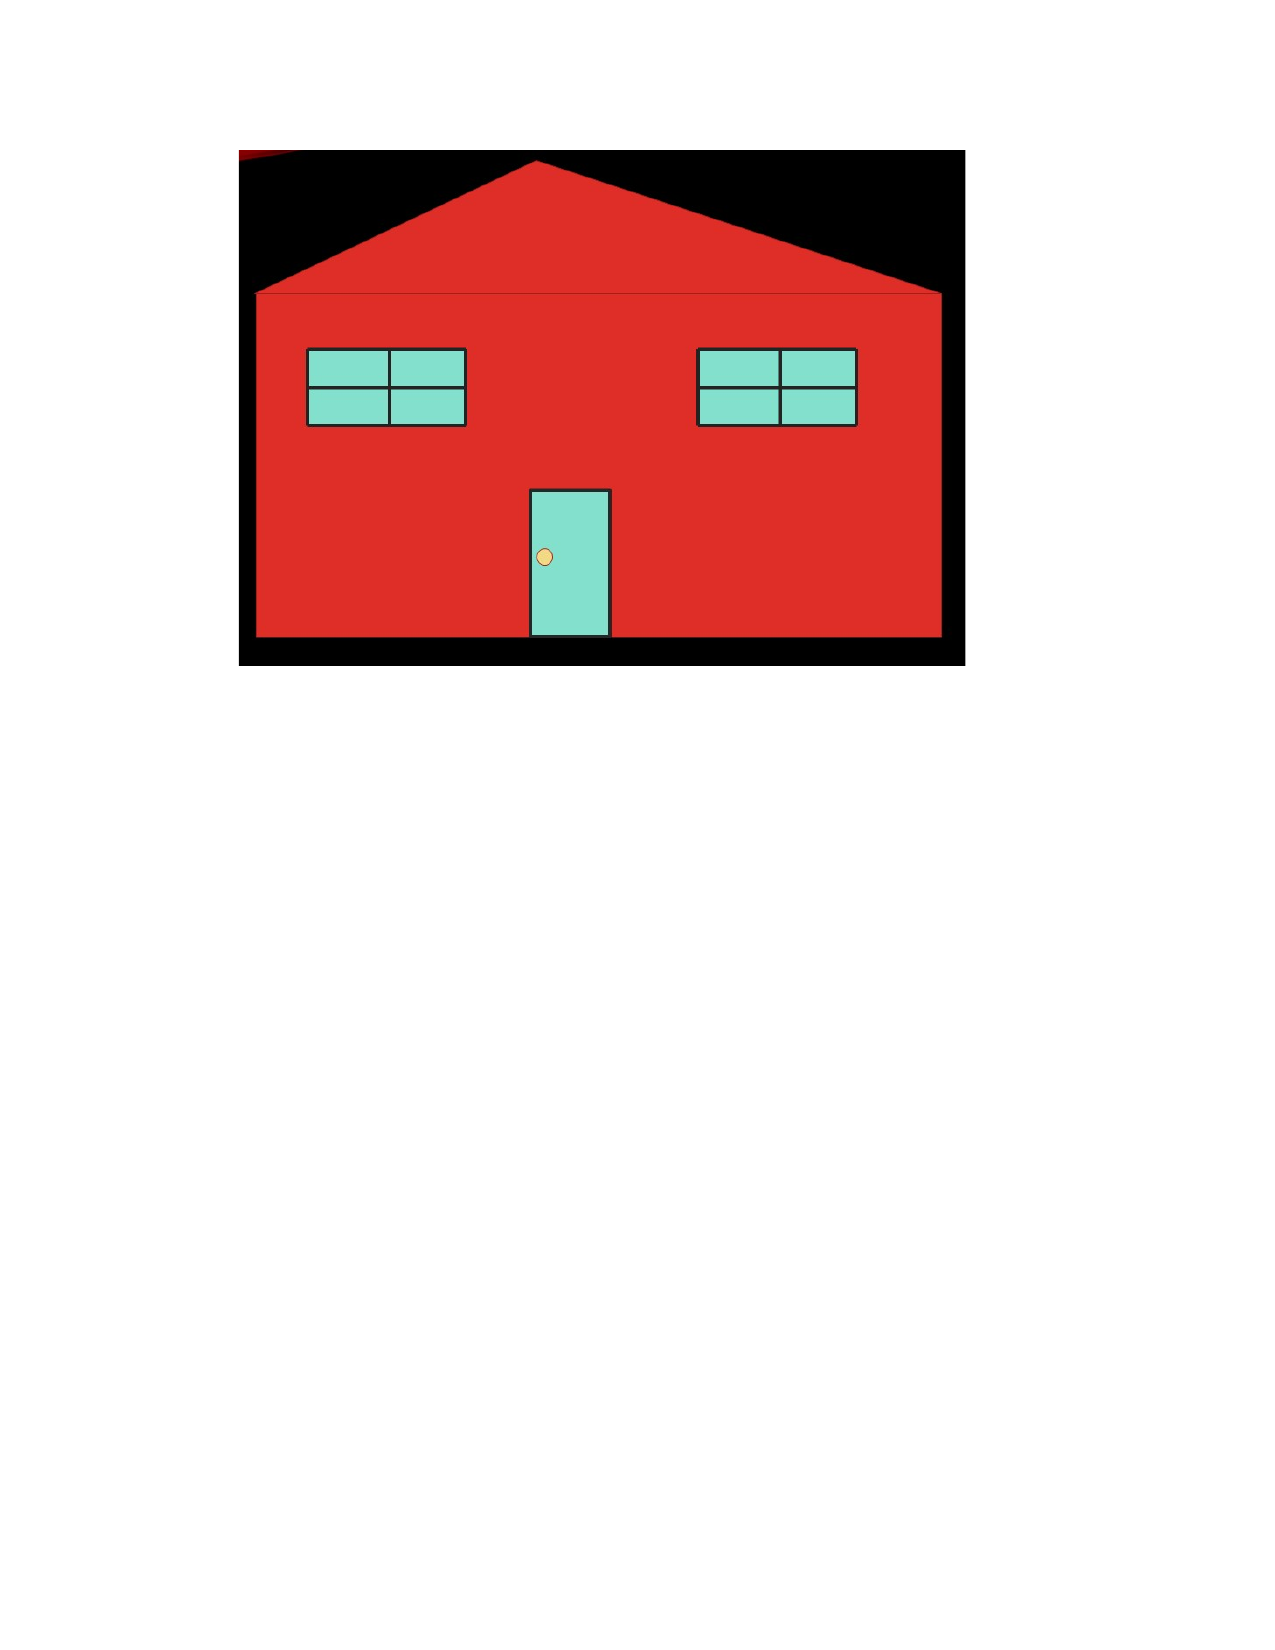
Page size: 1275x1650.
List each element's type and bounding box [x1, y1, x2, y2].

picture [238, 150, 966, 666]
